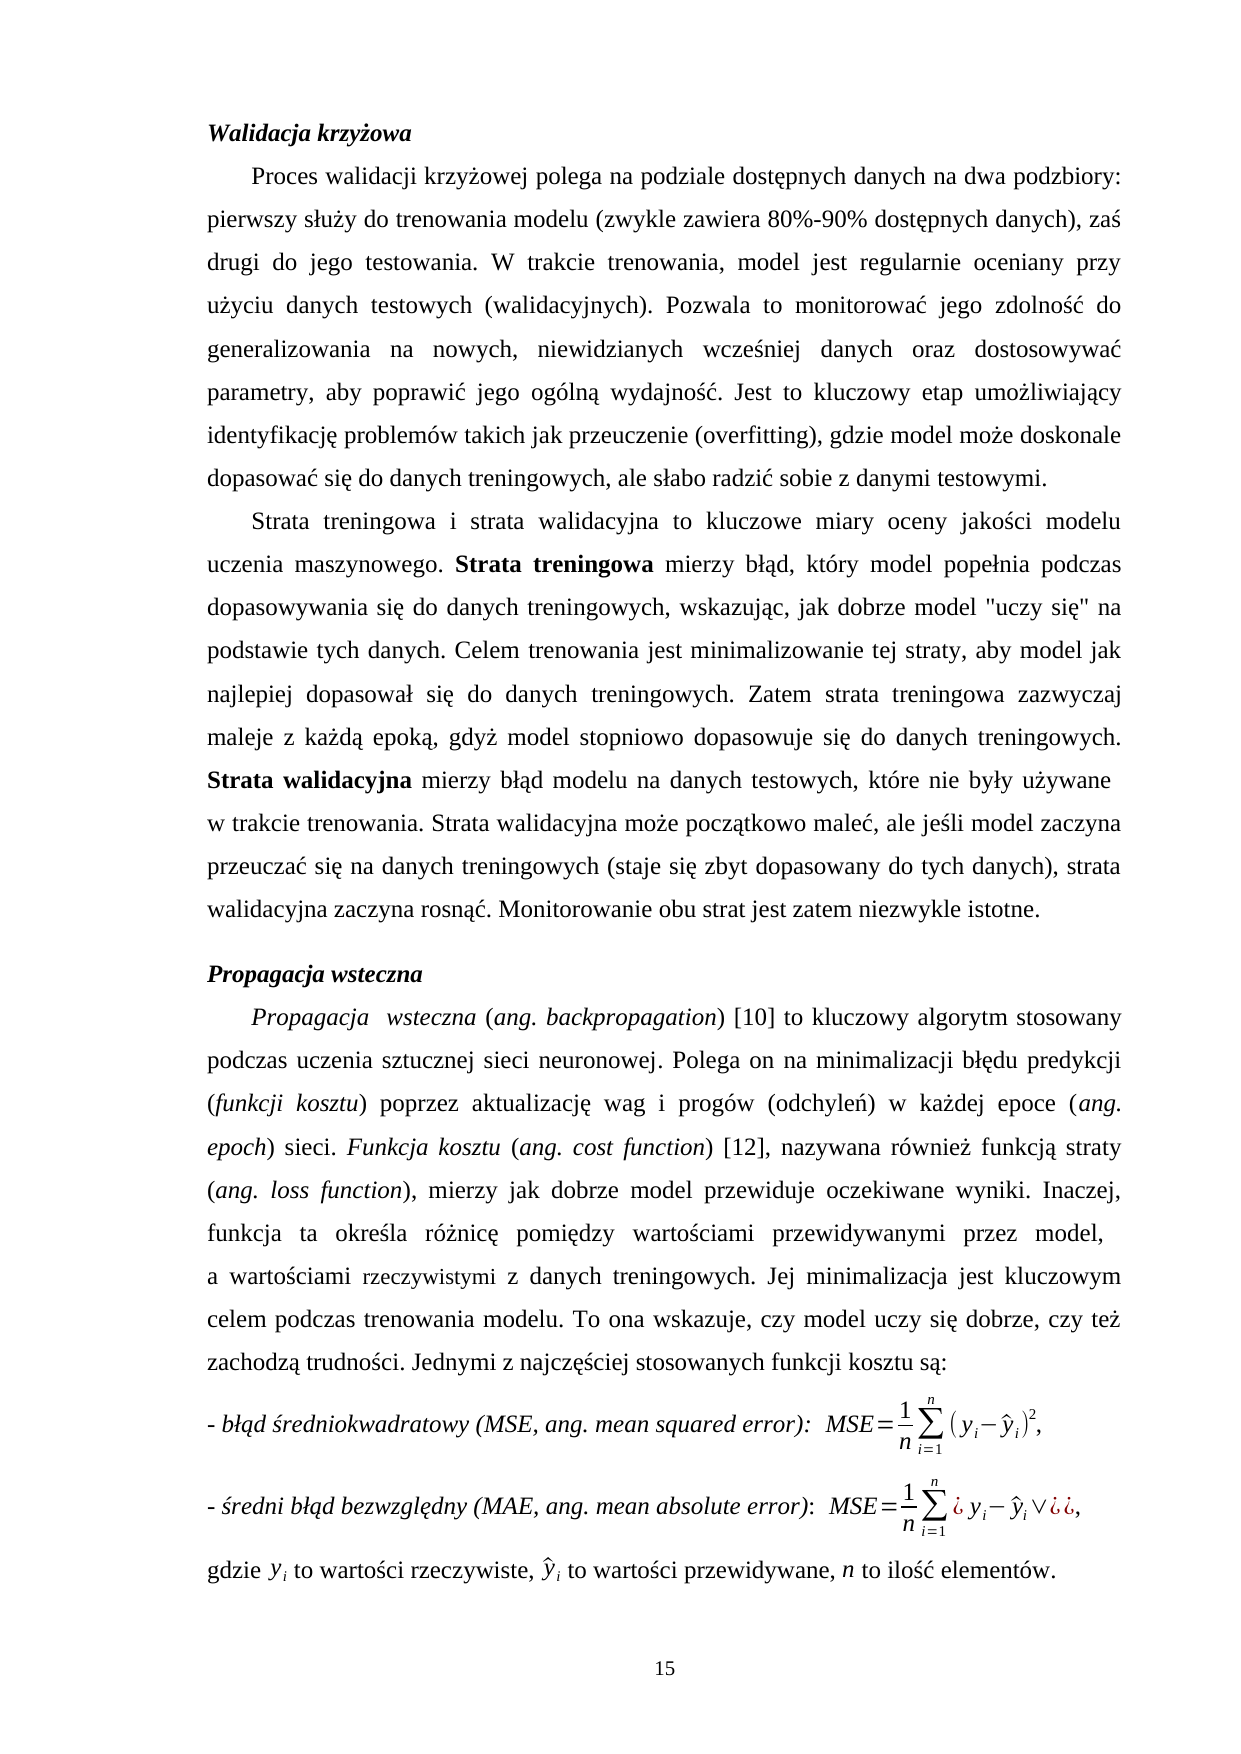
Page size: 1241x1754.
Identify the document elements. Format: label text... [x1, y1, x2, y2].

text Walidacja krzyżowa [207, 118, 1122, 147]
text Strata treningowa i strata walidacyjna to kluczowe miary oceny jakości modelu uczenia maszynowego. Strata treningowa mierzy błąd, który model popełnia podczas dopasowywania się do danych treningowych, wskazując, jak dobrze model "uczy się" na podstawie tych danych. Celem trenowania jest minimalizowanie tej straty, aby model jak najlepiej dopasował się do danych treningowych. Zatem strata treningowa zazwyczaj maleje z każdą epoką, gdyż model stopniowo dopasowuje się do danych treningowych. Strata walidacyjna mierzy błąd modelu na danych testowych, które nie były używane w trakcie trenowania. Strata walidacyjna może początkowo maleć, ale jeśli model zaczyna przeuczać się na danych treningowych (staje się zbyt dopasowany do tych danych), strata walidacyjna zaczyna rosnąć. Monitorowanie obu strat jest zatem niezwykle istotne. [207, 506, 1122, 923]
text - błąd średniokwadratowy (MSE, ang. mean squared error): , [207, 1390, 1122, 1458]
text Propagacja wsteczna [207, 959, 1122, 988]
text gdzie to wartości rzeczywiste, to wartości przewidywane, to ilość elementów. [207, 1554, 1122, 1585]
text Propagacja wsteczna (ang. backpropagation) [10] to kluczowy algorytm stosowany podczas uczenia sztucznej sieci neuronowej. Polega on na minimalizacji błędu predykcji (funkcji kosztu) poprzez aktualizację wag i progów (odchyleń) w każdej epoce (ang. epoch) sieci. Funkcja kosztu (ang. cost function) [12], nazywana również funkcją straty (ang. loss function), mierzy jak dobrze model przewiduje oczekiwane wyniki. Inaczej, funkcja ta określa różnicę pomiędzy wartościami przewidywanymi przez model, a wartościami rzeczywistymi z danych treningowych. Jej minimalizacja jest kluczowym celem podczas trenowania modelu. To ona wskazuje, czy model uczy się dobrze, czy też zachodzą trudności. Jednymi z najczęściej stosowanych funkcji kosztu są: [207, 1002, 1122, 1376]
text - średni błąd bezwzględny (MAE, ang. mean absolute error): , [207, 1472, 1122, 1539]
text Proces walidacji krzyżowej polega na podziale dostępnych danych na dwa podzbiory: pierwszy służy do trenowania modelu (zwykle zawiera 80%-90% dostępnych danych), zaś drugi do jego testowania. W trakcie trenowania, model jest regularnie oceniany przy użyciu danych testowych (walidacyjnych). Pozwala to monitorować jego zdolność do generalizowania na nowych, niewidzianych wcześniej danych oraz dostosowywać parametry, aby poprawić jego ogólną wydajność. Jest to kluczowy etap umożliwiający identyfikację problemów takich jak przeuczenie (overfitting), gdzie model może doskonale dopasować się do danych treningowych, ale słabo radzić sobie z danymi testowymi. [207, 161, 1122, 492]
